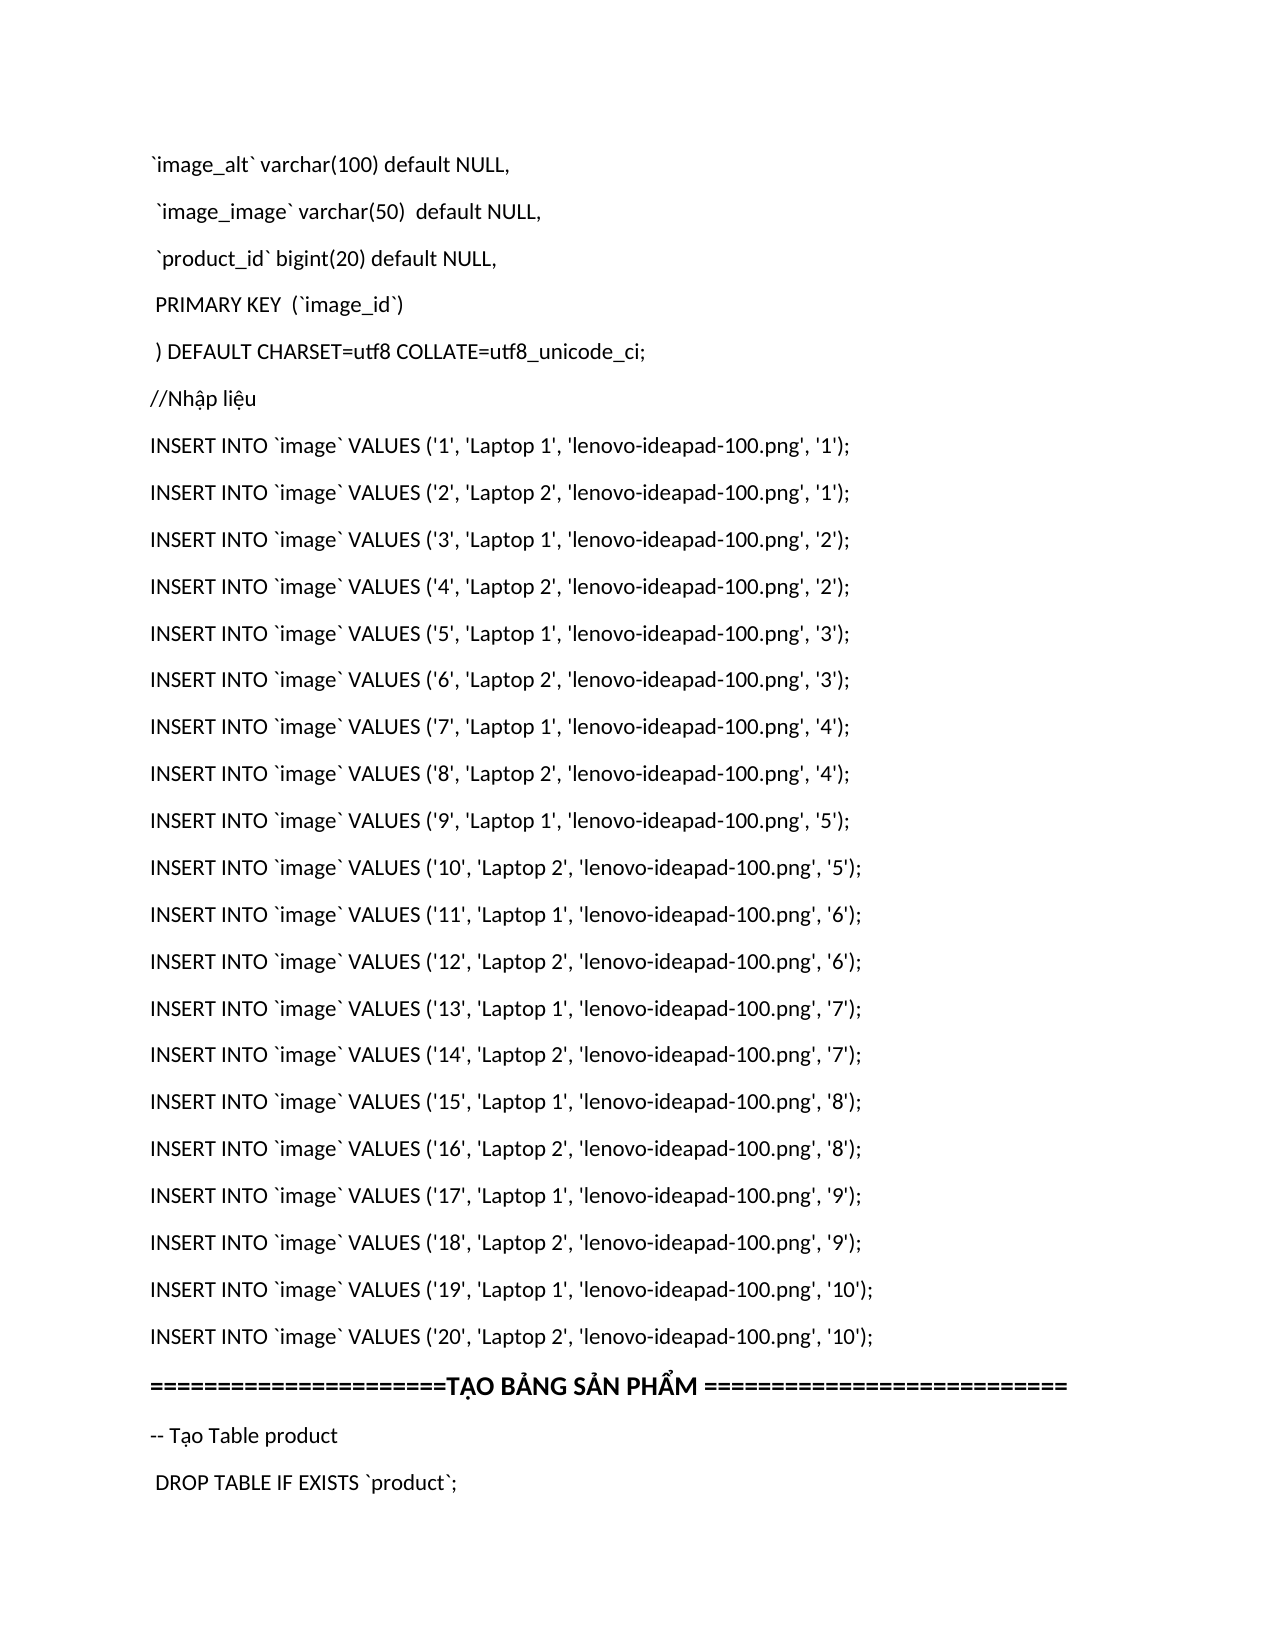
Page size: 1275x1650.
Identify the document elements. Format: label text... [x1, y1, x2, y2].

text INSERT INTO `image` VALUES ('18', 'Laptop 2', 'lenovo-ideapad-100.png', '9'); [150, 1228, 1125, 1256]
text -- Tạo Table product [150, 1421, 1125, 1449]
text `product_id` bigint(20) default NULL, [150, 244, 1125, 272]
text INSERT INTO `image` VALUES ('16', 'Laptop 2', 'lenovo-ideapad-100.png', '8'); [150, 1134, 1125, 1162]
text `image_image` varchar(50) default NULL, [150, 197, 1125, 225]
text ======================TẠO BẢNG SẢN PHẨM =========================== [150, 1369, 1125, 1402]
text ) DEFAULT CHARSET=utf8 COLLATE=utf8_unicode_ci; [150, 337, 1125, 366]
text PRIMARY KEY (`image_id`) [150, 291, 1125, 319]
text INSERT INTO `image` VALUES ('12', 'Laptop 2', 'lenovo-ideapad-100.png', '6'); [150, 947, 1125, 975]
text INSERT INTO `image` VALUES ('20', 'Laptop 2', 'lenovo-ideapad-100.png', '10'); [150, 1322, 1125, 1350]
text INSERT INTO `image` VALUES ('19', 'Laptop 1', 'lenovo-ideapad-100.png', '10'); [150, 1275, 1125, 1303]
text INSERT INTO `image` VALUES ('7', 'Laptop 1', 'lenovo-ideapad-100.png', '4'); [150, 712, 1125, 741]
text INSERT INTO `image` VALUES ('15', 'Laptop 1', 'lenovo-ideapad-100.png', '8'); [150, 1087, 1125, 1116]
text INSERT INTO `image` VALUES ('5', 'Laptop 1', 'lenovo-ideapad-100.png', '3'); [150, 619, 1125, 647]
text INSERT INTO `image` VALUES ('9', 'Laptop 1', 'lenovo-ideapad-100.png', '5'); [150, 806, 1125, 834]
text //Nhập liệu [150, 384, 1125, 412]
text INSERT INTO `image` VALUES ('4', 'Laptop 2', 'lenovo-ideapad-100.png', '2'); [150, 572, 1125, 600]
text INSERT INTO `image` VALUES ('13', 'Laptop 1', 'lenovo-ideapad-100.png', '7'); [150, 994, 1125, 1022]
text INSERT INTO `image` VALUES ('11', 'Laptop 1', 'lenovo-ideapad-100.png', '6'); [150, 900, 1125, 928]
text INSERT INTO `image` VALUES ('3', 'Laptop 1', 'lenovo-ideapad-100.png', '2'); [150, 525, 1125, 553]
text INSERT INTO `image` VALUES ('17', 'Laptop 1', 'lenovo-ideapad-100.png', '9'); [150, 1181, 1125, 1209]
text INSERT INTO `image` VALUES ('6', 'Laptop 2', 'lenovo-ideapad-100.png', '3'); [150, 666, 1125, 694]
text INSERT INTO `image` VALUES ('14', 'Laptop 2', 'lenovo-ideapad-100.png', '7'); [150, 1041, 1125, 1069]
text `image_alt` varchar(100) default NULL, [150, 150, 1125, 178]
text INSERT INTO `image` VALUES ('2', 'Laptop 2', 'lenovo-ideapad-100.png', '1'); [150, 478, 1125, 506]
text INSERT INTO `image` VALUES ('8', 'Laptop 2', 'lenovo-ideapad-100.png', '4'); [150, 759, 1125, 787]
text INSERT INTO `image` VALUES ('1', 'Laptop 1', 'lenovo-ideapad-100.png', '1'); [150, 431, 1125, 459]
text DROP TABLE IF EXISTS `product`; [150, 1468, 1125, 1496]
text INSERT INTO `image` VALUES ('10', 'Laptop 2', 'lenovo-ideapad-100.png', '5'); [150, 853, 1125, 881]
